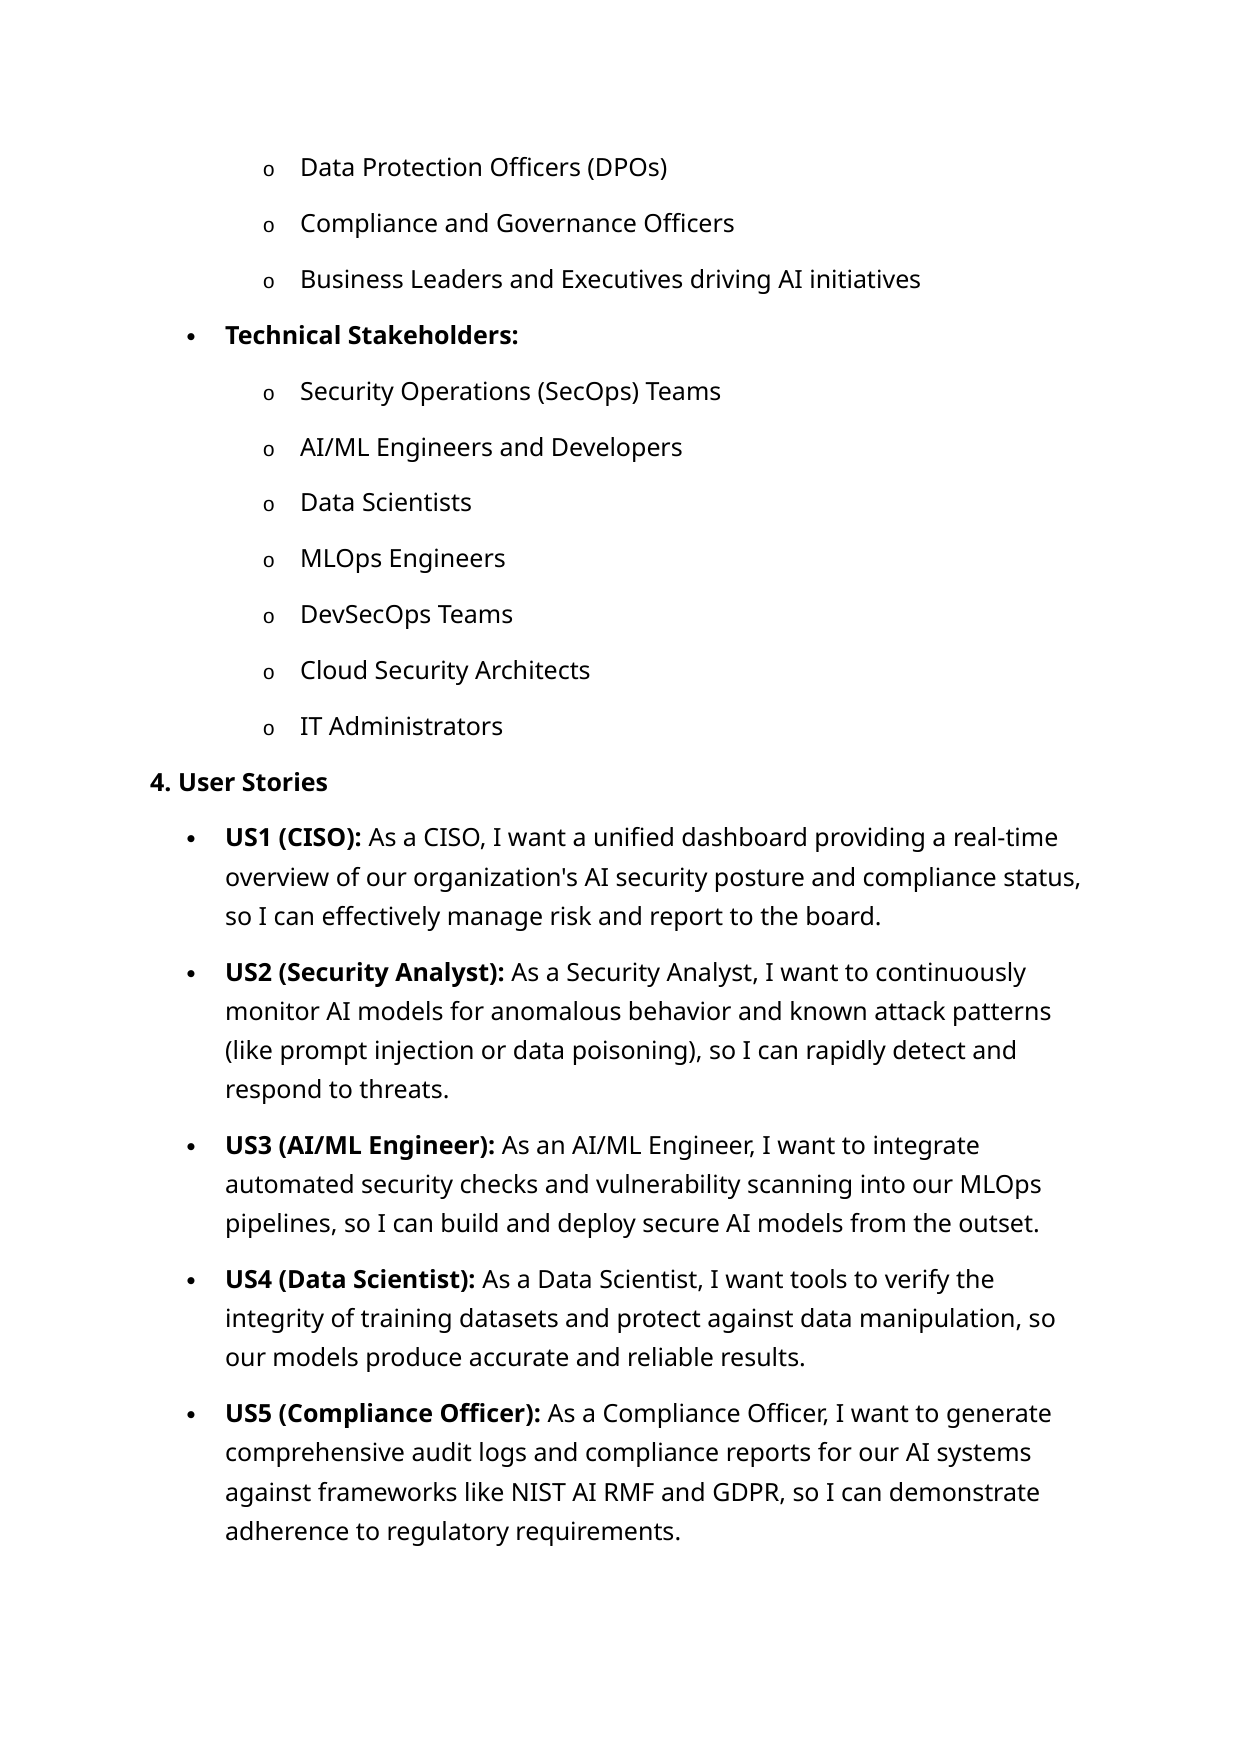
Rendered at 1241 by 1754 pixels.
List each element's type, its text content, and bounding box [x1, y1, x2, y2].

list Data Scientists [262, 485, 1090, 519]
list AI/ML Engineers and Developers [262, 429, 1090, 463]
list Data Protection Officers (DPOs) [262, 150, 1090, 184]
list Business Leaders and Executives driving AI initiatives [262, 262, 1090, 296]
list US3 (AI/ML Engineer): As an AI/ML Engineer, I want to integrate automated security checks and vulnerability scanning into our MLOps pipelines, so I can build and deploy secure AI models from the outset. [187, 1127, 1090, 1240]
list US5 (Compliance Officer): As a Compliance Officer, I want to generate comprehensive audit logs and compliance reports for our AI systems against frameworks like NIST AI RMF and GDPR, so I can demonstrate adherence to regulatory requirements. [187, 1396, 1090, 1547]
list US2 (Security Analyst): As a Security Analyst, I want to continuously monitor AI models for anomalous behavior and known attack patterns (like prompt injection or data poisoning), so I can rapidly detect and respond to threats. [187, 954, 1090, 1106]
list US1 (CISO): As a CISO, I want a unified dashboard providing a real-time overview of our organization's AI security posture and compliance status, so I can effectively manage risk and report to the board. [187, 820, 1090, 932]
list Security Operations (SecOps) Teams [262, 373, 1090, 407]
list Compliance and Governance Officers [262, 206, 1090, 240]
list Cloud Security Architects [262, 652, 1090, 687]
list US4 (Data Scientist): As a Data Scientist, I want tools to verify the integrity of training datasets and protect against data manipulation, so our models produce accurate and reliable results. [187, 1262, 1090, 1374]
text 4. User Stories [150, 764, 1090, 798]
list MLOps Engineers [262, 541, 1090, 575]
list IT Administrators [262, 708, 1090, 742]
list DevSecOps Teams [262, 597, 1090, 631]
list Technical Stakeholders: [187, 317, 1090, 352]
